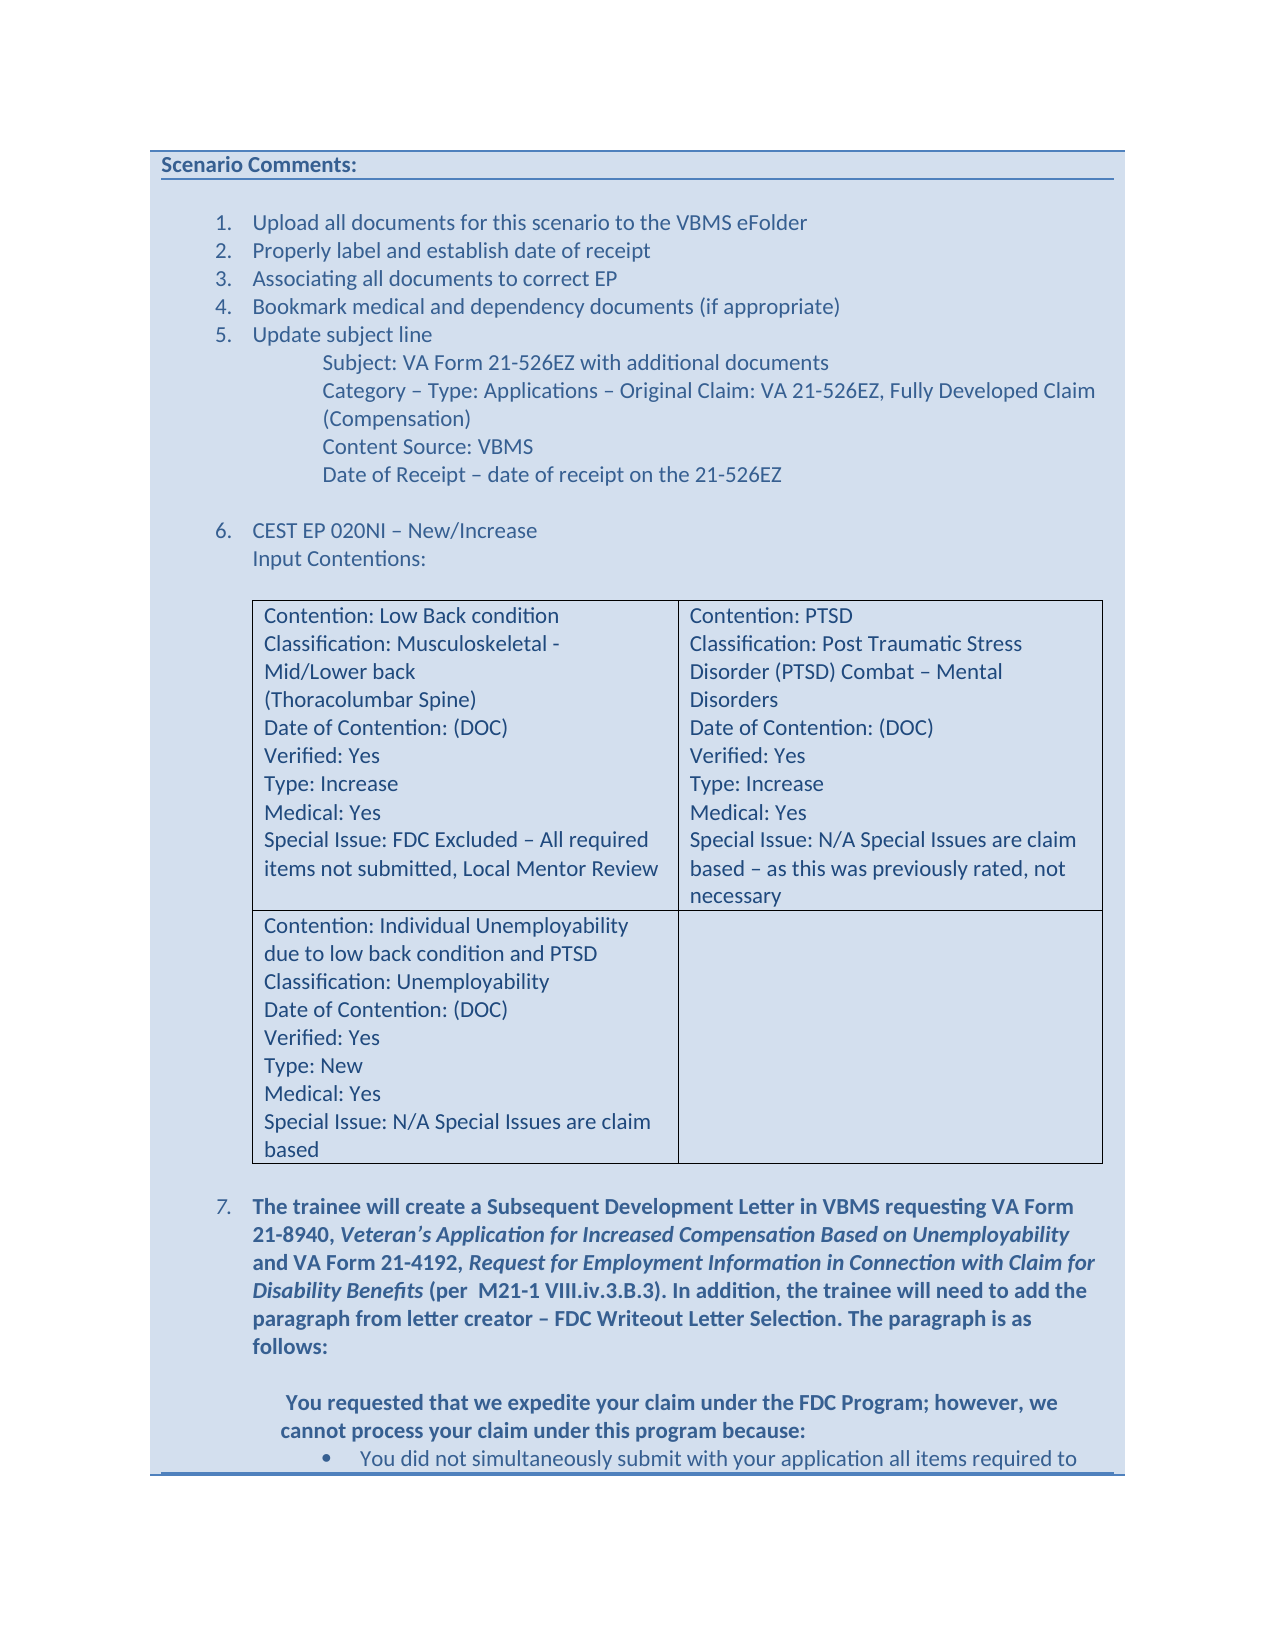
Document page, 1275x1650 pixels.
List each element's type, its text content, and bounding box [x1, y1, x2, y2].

table_cell Scenario Comments: [150, 152, 1125, 1474]
